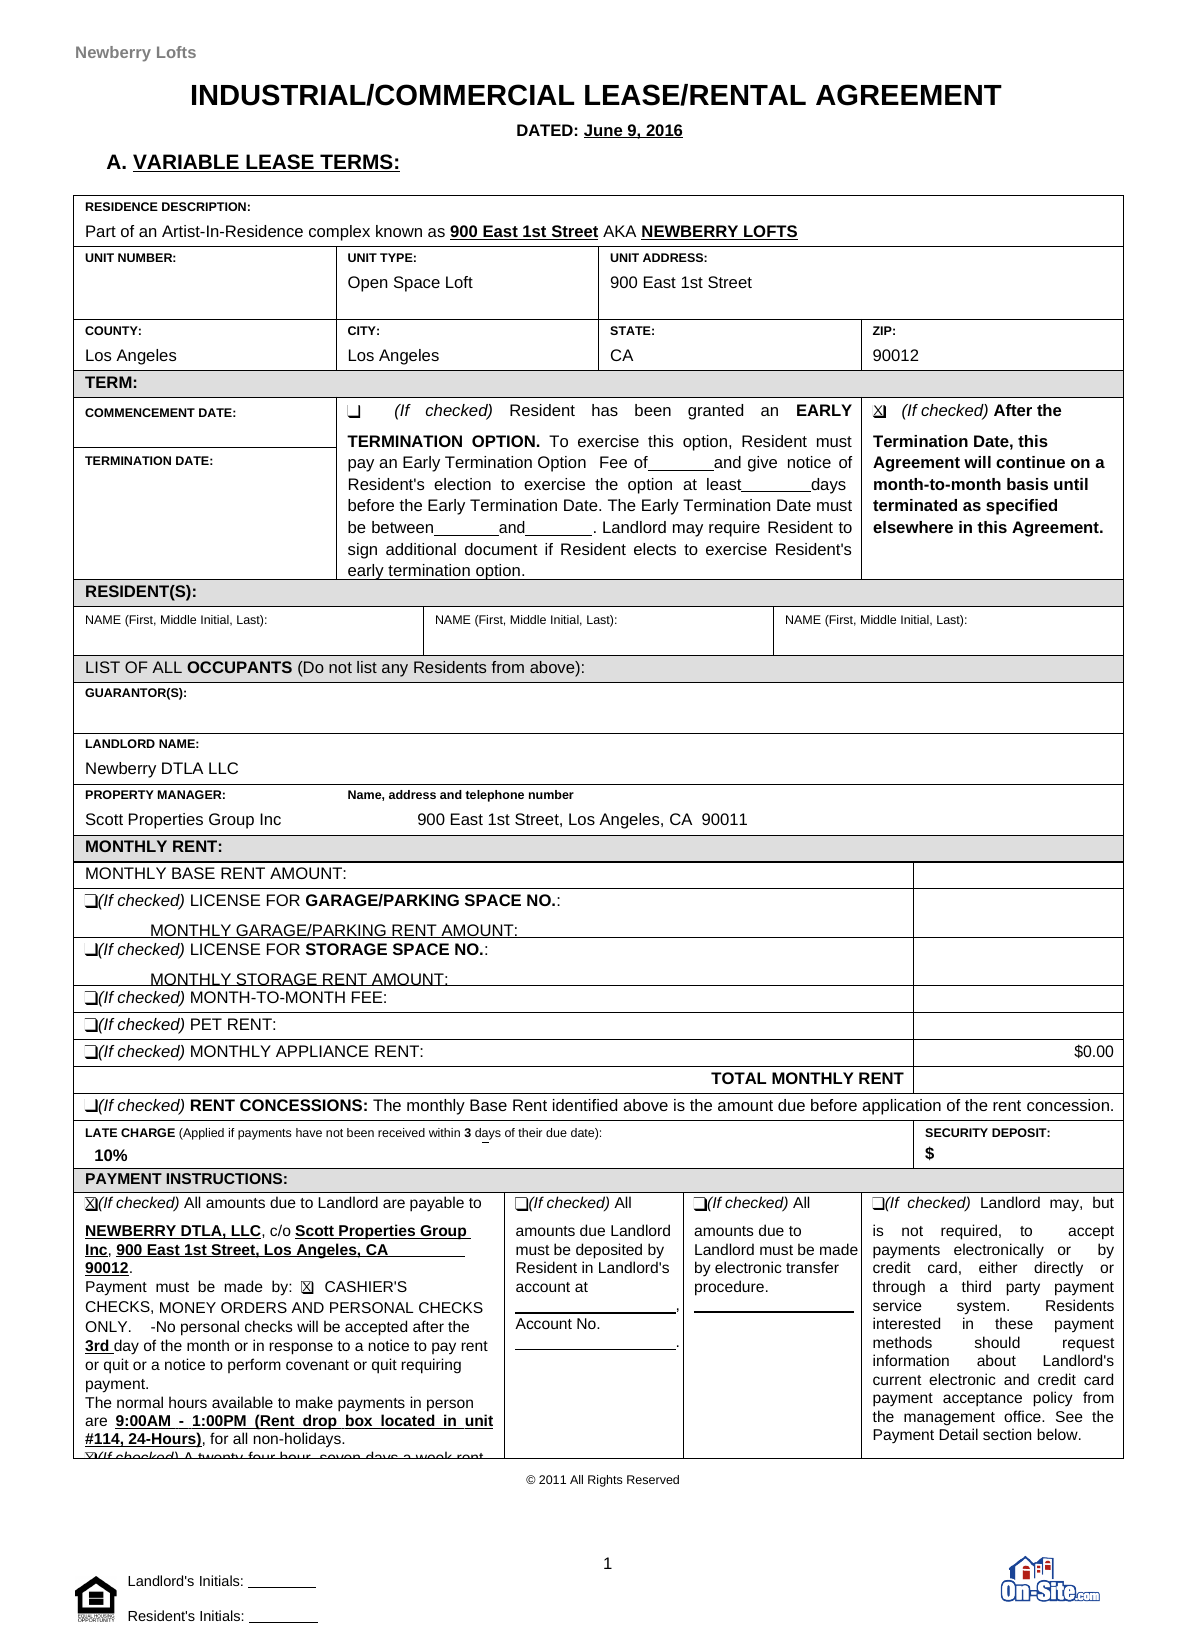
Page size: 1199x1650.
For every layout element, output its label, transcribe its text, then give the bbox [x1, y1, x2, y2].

table_cell UNIT NUMBER: [74, 247, 336, 319]
picture [84, 894, 98, 908]
table_cell PROPERTY MANAGER: Scott Properties Group Inc [74, 785, 336, 834]
table_cell [914, 785, 1123, 834]
table_cell (If checked) MONTH-TO-MONTH FEE: [74, 986, 913, 1012]
table_cell NAME (First, Middle Initial, Last): [74, 607, 423, 655]
table_cell (If checked) All amounts due to Landlord are payable to NEWBERRY DTLA, LLC, c/o Scott Properties Group Inc, 900 East 1st Street, Los Angeles, CA 90012. Payment must be made by: CASHIER'S CHECKS, MONEY ORDERS AND PERSONAL CHECKS ONLY. -No personal checks will be accepted after the 3rd day of the month or in response to a notice to pay rent or quit or a notice to perform covenant or quit requiring payment. The normal hours available to make payments in person are 9:00AM - 1:00PM (Rent drop box located in unit #114, 24-Hours), for all non-holidays. (If checked) A twenty-four hour, seven days a week rent payment drop box is available at the address above. [74, 1193, 504, 1458]
table_cell NAME (First, Middle Initial, Last): [424, 607, 773, 655]
picture [997, 1552, 1103, 1605]
table_cell (If checked) Landlord may, but is not required, to accept payments electronically or by credit card, either directly or through a third party payment service system. Residents interested in these payment methods should request information about Landlord's current electronic and credit card payment acceptance policy from the management office. See the Payment Detail section below. [862, 1193, 1123, 1458]
table_cell [914, 1067, 1123, 1093]
table_cell [914, 1013, 1123, 1039]
table_cell COUNTY: Los Angeles [74, 320, 336, 370]
subtitle INDUSTRIAL/COMMERCIAL LEASE/RENTAL AGREEMENT [188, 78, 1003, 111]
table_cell NAME (First, Middle Initial, Last): [774, 607, 1123, 655]
table_cell STATE: CA [599, 320, 861, 370]
table_cell [914, 889, 1123, 937]
table_cell UNIT ADDRESS: 900 East 1st Street [599, 247, 1123, 319]
table_cell [914, 986, 1123, 1012]
picture [301, 1281, 314, 1294]
table_cell GUARANTOR(S): [74, 683, 1123, 733]
table_cell (If checked) All amounts due Landlord must be deposited by Resident in Landlord's account at , Account No. . [505, 1193, 683, 1458]
picture [872, 405, 886, 418]
picture [84, 1197, 98, 1211]
table_cell LATE CHARGE (Applied if payments have not been received within 3 days of their due date): 10% [74, 1121, 913, 1168]
table_cell MONTHLY BASE RENT AMOUNT: [74, 863, 913, 888]
table_cell (If checked) LICENSE FOR GARAGE/PARKING SPACE NO.: MONTHLY GARAGE/PARKING RENT AMOUNT: [74, 889, 913, 937]
picture [347, 405, 361, 418]
picture [84, 943, 98, 956]
table_cell COMMENCEMENT DATE: [74, 398, 336, 447]
picture [872, 1197, 885, 1210]
table_cell ZIP: 90012 [862, 320, 1123, 370]
table_cell TERM: [74, 371, 1123, 397]
table_cell (If checked) PET RENT: [74, 1013, 913, 1039]
picture [75, 1576, 117, 1622]
table_cell TOTAL MONTHLY RENT [74, 1067, 913, 1093]
list VARIABLE LEASE TERMS: [106, 150, 1136, 174]
table_cell [914, 938, 1123, 985]
picture [515, 1197, 529, 1211]
table_cell (If checked) LICENSE FOR STORAGE SPACE NO.: MONTHLY STORAGE RENT AMOUNT: [74, 938, 913, 985]
picture [84, 1452, 97, 1458]
table_cell (If checked) MONTHLY APPLIANCE RENT: [74, 1040, 913, 1066]
table_cell $0.00 [914, 1040, 1123, 1066]
table_cell [914, 863, 1123, 888]
table_cell RESIDENT(S): [74, 580, 1123, 606]
table_cell (If checked) All amounts due to Landlord must be made by electronic transfer procedure. [684, 1193, 861, 1458]
table_cell UNIT TYPE: Open Space Loft [337, 247, 598, 319]
table_cell Name, address and telephone number 900 East 1st Street, Los Angeles, CA 90011 [336, 785, 914, 834]
table_cell TERMINATION DATE: [74, 448, 336, 579]
text © 2011 All Rights Reserved [188, 1472, 1018, 1487]
table_cell CITY: Los Angeles [337, 320, 598, 370]
picture [693, 1197, 707, 1211]
table_cell (If checked) RENT CONCESSIONS: The monthly Base Rent identified above is the amount due before application of the rent concession. [74, 1094, 1123, 1120]
table_cell MONTHLY RENT: [74, 836, 1123, 861]
table_cell LIST OF ALL OCCUPANTS (Do not list any Residents from above): [74, 656, 1123, 682]
table_cell SECURITY DEPOSIT: $ [914, 1121, 1123, 1168]
picture [84, 1099, 98, 1112]
picture [84, 1018, 98, 1032]
table_cell LANDLORD NAME: Newberry DTLA LLC [74, 734, 1123, 783]
table_cell PAYMENT INSTRUCTIONS: [74, 1169, 1123, 1192]
table_cell (If checked) After the Termination Date, this Agreement will continue on a month-to-month basis until terminated as specified elsewhere in this Agreement. [862, 398, 1123, 579]
picture [84, 991, 98, 1005]
table_cell (If checked) Resident has been granted an EARLY TERMINATION OPTION. To exercise this option, Resident must pay an Early Termination Option Fee of and give notice of Resident's election to exercise the option at least days before the Early Termination Date. The Early Termination Date must be between and . Landlord may require Resident to sign additional document if Resident elects to exercise Resident's early termination option. [337, 398, 861, 579]
table_header AKA NEWBERRY LOFTS [599, 196, 1123, 246]
picture [84, 1045, 98, 1059]
subtitle DATED: June 9, 2016 [188, 120, 1011, 139]
table_header RESIDENCE DESCRIPTION: Part of an Artist-In-Residence complex known as 900 East 1st Street [74, 196, 599, 246]
